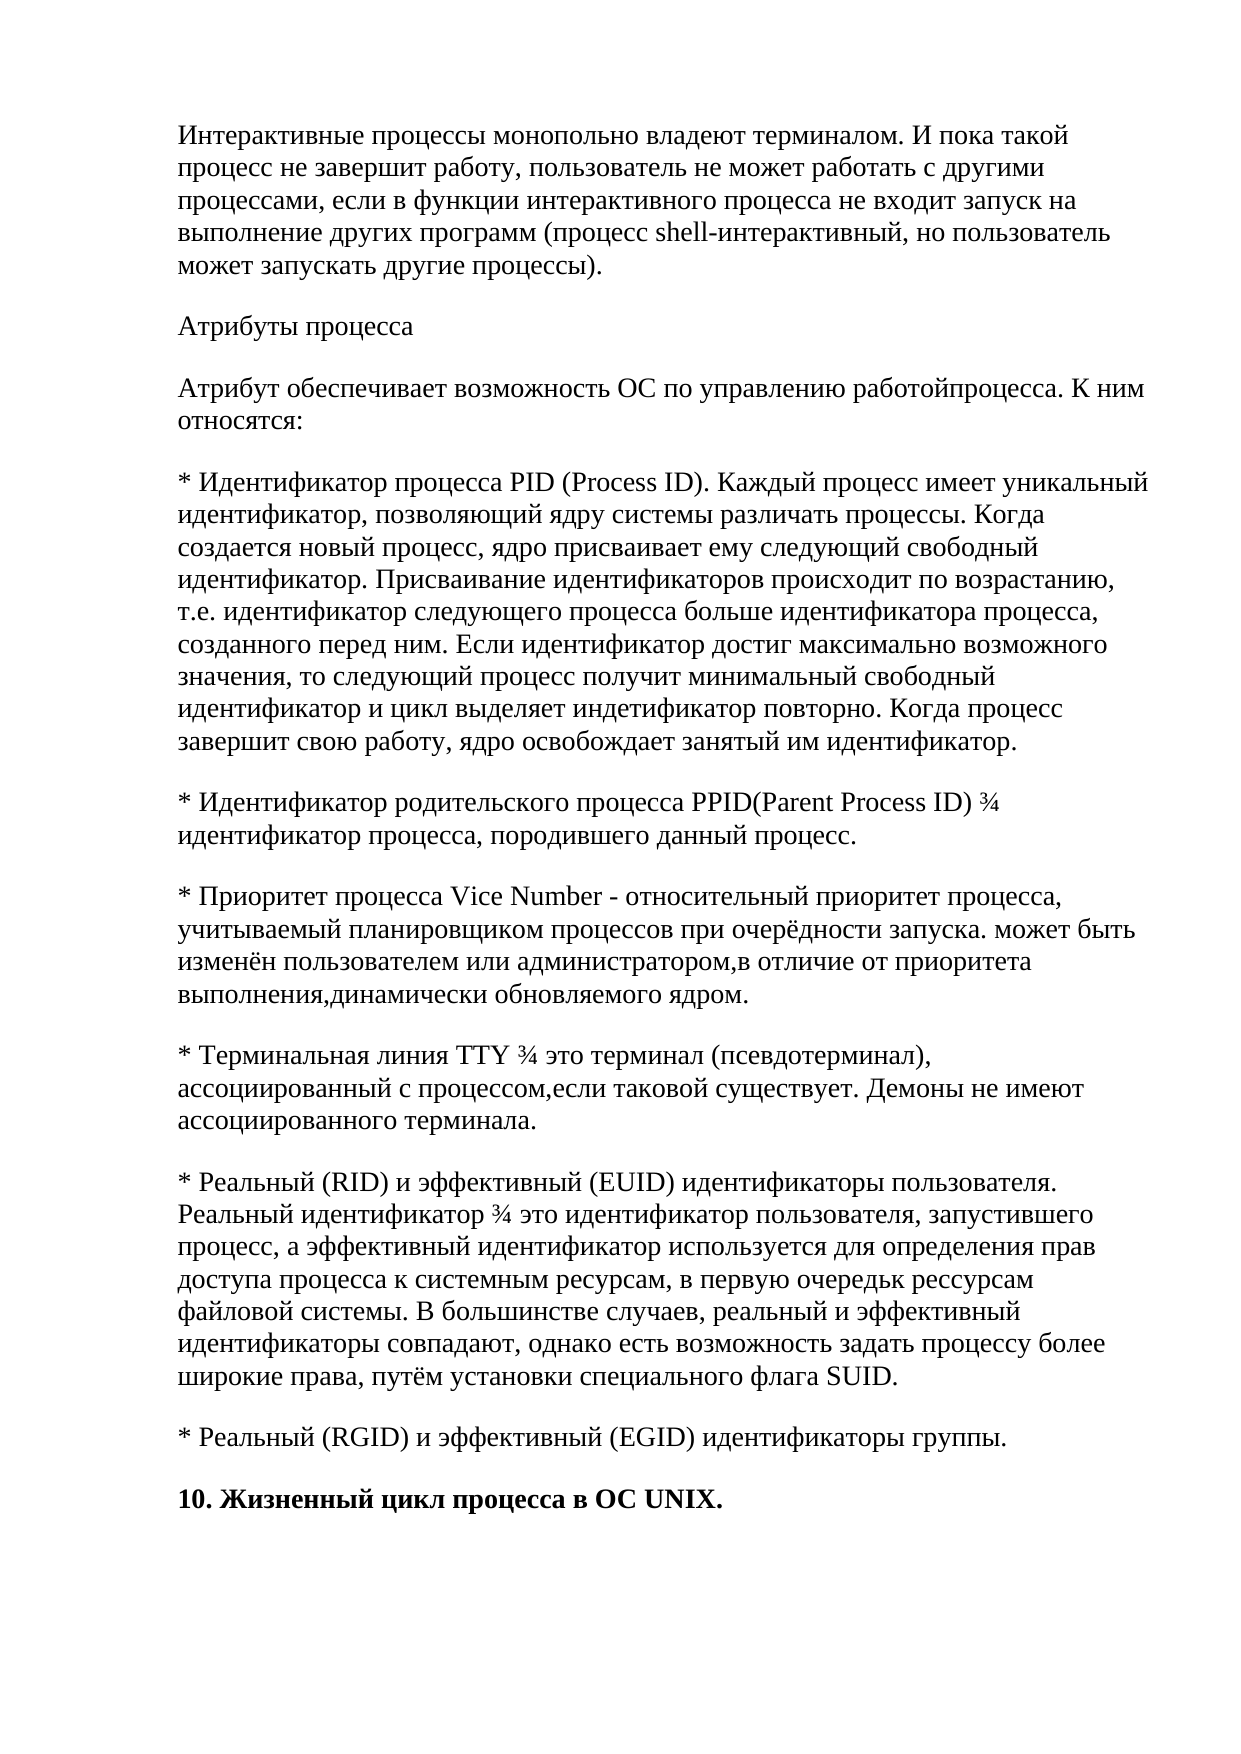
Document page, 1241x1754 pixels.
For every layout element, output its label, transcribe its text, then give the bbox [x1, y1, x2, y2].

text Интерактивные процессы монопольно владеют терминалом. И пока такой процесс не завершит работу, пользователь не может работать с другими процессами, если в функции интерактивного процесса не входит запуск на выполнение других программ (процесс shell-интерактивный, но пользователь может запускать другие процессы). [177, 118, 1152, 280]
text * Реальный (RGID) и эффективный (EGID) идентификаторы группы. [177, 1421, 1152, 1453]
text * Приоритет процесса Vice Number - относительный приоритет процесса, учитываемый планировщиком процессов при очерёдности запуска. может быть изменён пользователем или администратором,в отличие от приоритета выполнения,динамически обновляемого ядром. [177, 879, 1152, 1009]
text Атрибут обеспечивает возможность ОС по управлению работойпроцесса. К ним относятся: [177, 371, 1152, 436]
text * Реальный (RID) и эффективный (EUID) идентификаторы пользователя. Реальный идентификатор ¾ это идентификатор пользователя, запустившего процесс, а эффективный идентификатор используется для определения прав доступа процесса к системным ресурсам, в первую очередьк рессурсам файловой системы. В большинстве случаев, реальный и эффективный идентификаторы совпадают, однако есть возможность задать процессу более широкие права, путём установки специального флага SUID. [177, 1164, 1152, 1391]
text * Терминальная линия TTY ¾ это терминал (псевдотерминал), ассоциированный с процессом,если таковой существует. Демоны не имеют ассоциированного терминала. [177, 1038, 1152, 1135]
text * Идентификатор процесса PID (Process ID). Каждый процесс имеет уникальный идентификатор, позволяющий ядру системы различать процессы. Когда создается новый процесс, ядро присваивает ему следующий свободный идентификатор. Присваивание идентификаторов происходит по возрастанию, т.е. идентификатор следующего процесса больше идентификатора процесса, созданного перед ним. Если идентификатор достиг максимально возможного значения, то следующий процесс получит минимальный свободный идентификатор и цикл выделяет индетификатор повторно. Когда процесс завершит свою работу, ядро освобождает занятый им идентификатор. [177, 465, 1152, 756]
text * Идентификатор родительского процесса PPID(Parent Process ID) ¾ идентификатор процесса, породившего данный процесс. [177, 786, 1152, 850]
text 10. Жизненный цикл процесса в ОС UNIX. [177, 1482, 1152, 1514]
text Атрибуты процесса [177, 309, 1152, 342]
